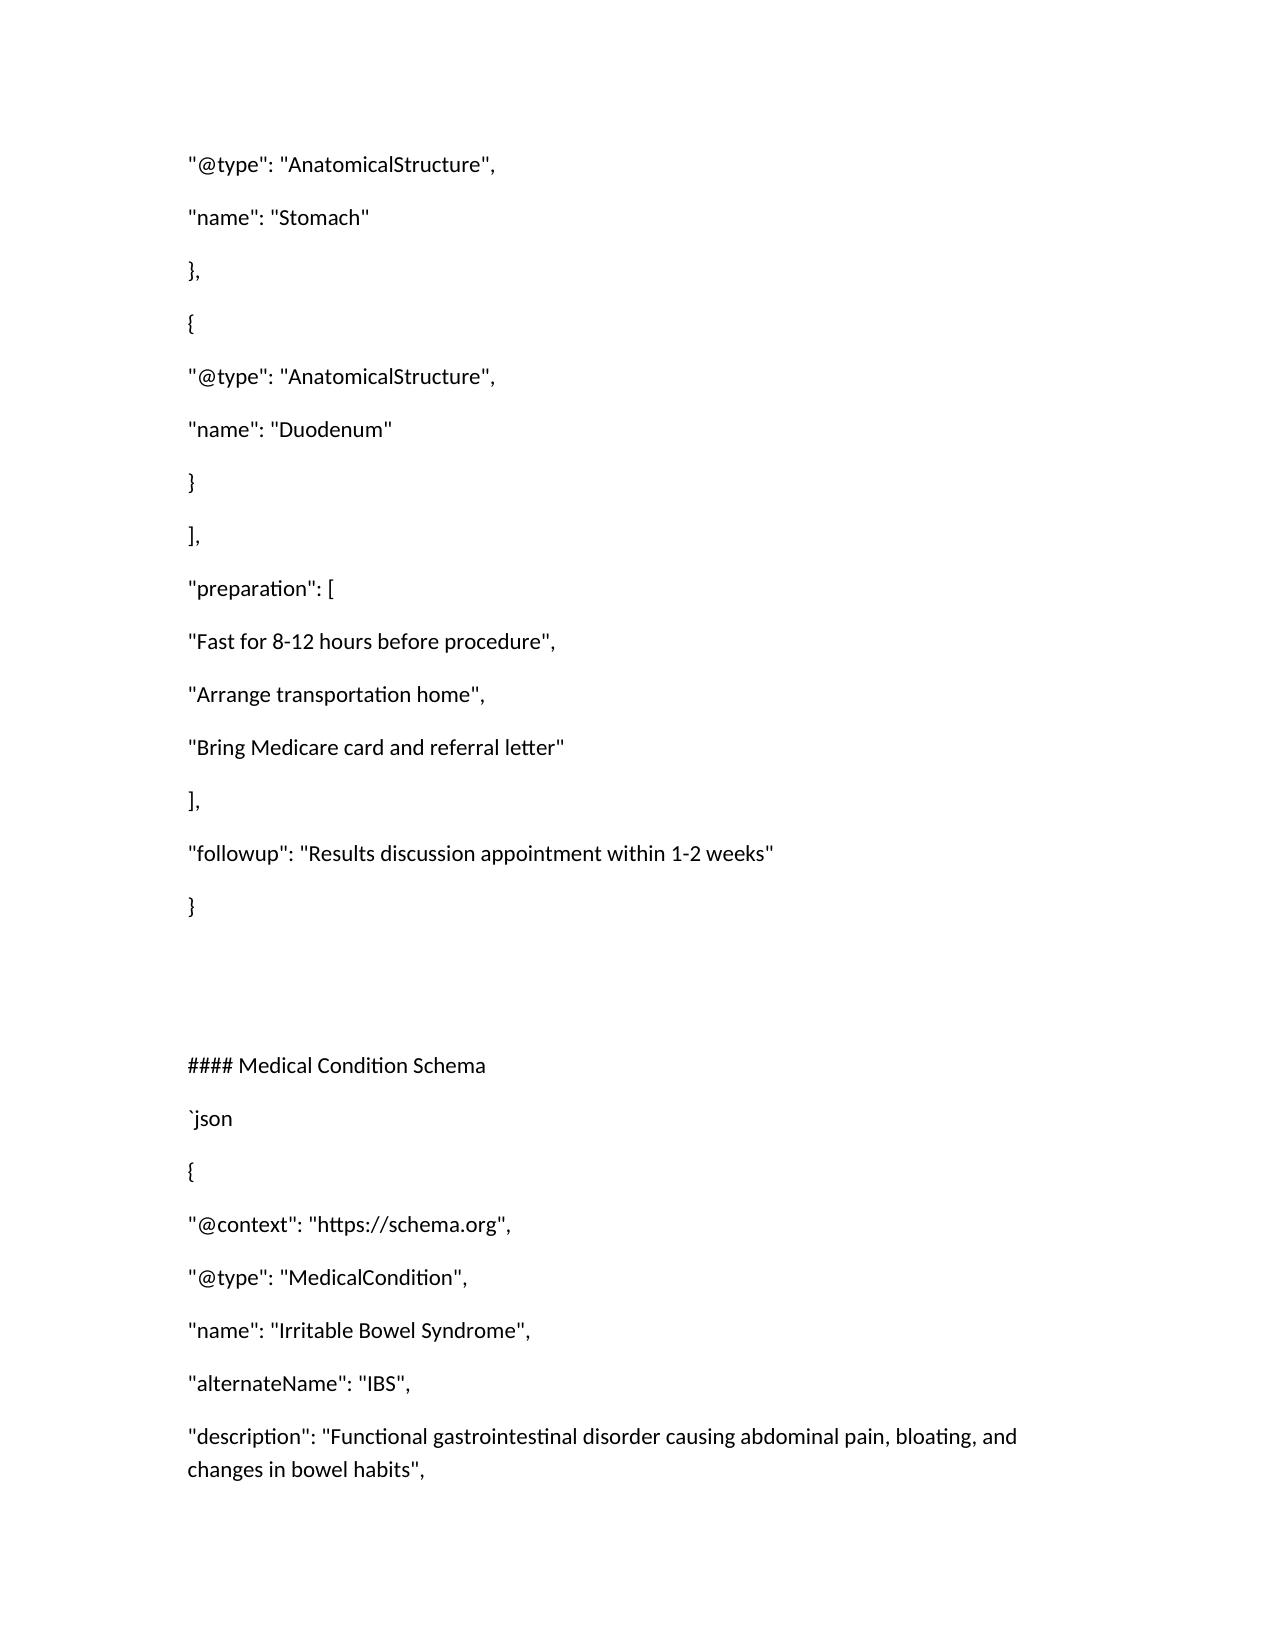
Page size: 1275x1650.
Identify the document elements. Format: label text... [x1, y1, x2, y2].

text "Arrange transportation home", [187, 680, 1087, 708]
text "alternateName": "IBS", [187, 1369, 1087, 1397]
text { [187, 309, 1087, 337]
text }, [187, 256, 1087, 284]
text { [187, 1157, 1087, 1185]
text "@type": "AnatomicalStructure", [187, 362, 1087, 390]
text "followup": "Results discussion appointment within 1-2 weeks" [187, 839, 1087, 867]
text "Fast for 8-12 hours before procedure", [187, 627, 1087, 655]
text "name": "Duodenum" [187, 415, 1087, 443]
text ], [187, 521, 1087, 549]
text } [187, 468, 1087, 496]
text "description": "Functional gastrointestinal disorder causing abdominal pain, bloating, and changes in bowel habits", [187, 1422, 1087, 1483]
text #### Medical Condition Schema [187, 1051, 1087, 1079]
text "@type": "AnatomicalStructure", [187, 150, 1087, 178]
text "@context": "https://schema.org", [187, 1210, 1087, 1238]
text "Bring Medicare card and referral letter" [187, 733, 1087, 761]
text ], [187, 786, 1087, 814]
text `json [187, 1104, 1087, 1132]
text } [187, 892, 1087, 920]
text "@type": "MedicalCondition", [187, 1263, 1087, 1291]
text "name": "Irritable Bowel Syndrome", [187, 1316, 1087, 1344]
text "preparation": [ [187, 574, 1087, 602]
text "name": "Stomach" [187, 203, 1087, 231]
